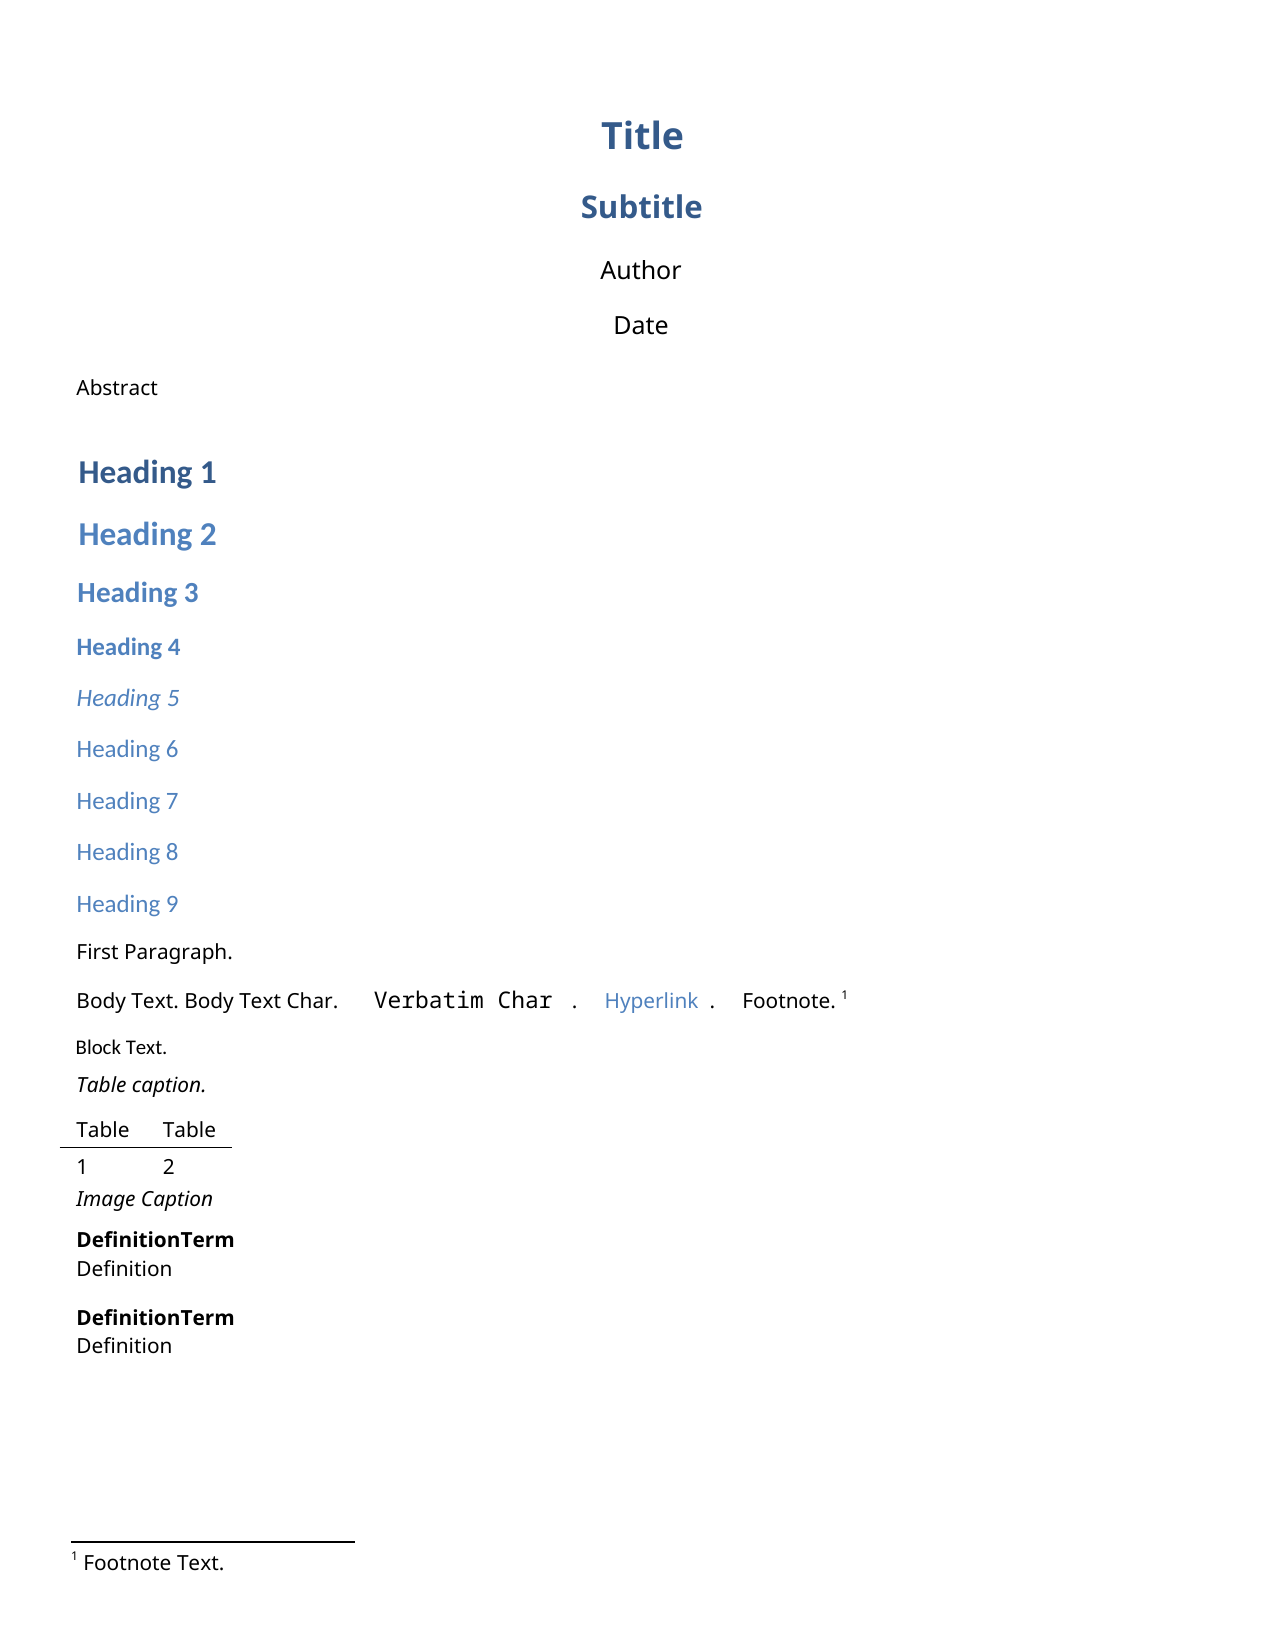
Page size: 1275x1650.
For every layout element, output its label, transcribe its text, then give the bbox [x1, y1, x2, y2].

subtitle Subtitle [71, 185, 1204, 228]
text Block Text. [71, 1034, 1204, 1059]
text Definition [71, 1254, 1204, 1282]
subtitle Heading 7 [71, 785, 1204, 816]
subtitle Heading 8 [71, 836, 1204, 867]
table_header Table [60, 1111, 146, 1147]
text Body Text. Body Text Char. Verbatim Char . Hyperlink . Footnote. [71, 984, 1204, 1015]
subtitle Heading 4 [71, 631, 1204, 661]
text Abstract [71, 373, 1204, 401]
subtitle Heading 9 [71, 888, 1204, 918]
text First Paragraph. [71, 937, 1204, 965]
text Definition [71, 1331, 1204, 1360]
text DefinitionTerm [71, 1303, 1204, 1331]
text Author [71, 253, 1204, 287]
text Table caption. [71, 1070, 1204, 1098]
text Image Caption [71, 1184, 1204, 1213]
subtitle Heading 2 [71, 513, 1204, 554]
subtitle Heading 1 [71, 451, 1204, 492]
table_cell 2 [146, 1148, 232, 1184]
title Title [71, 109, 1204, 160]
subtitle Heading 6 [71, 734, 1204, 764]
text Date [71, 308, 1204, 342]
table_cell 1 [60, 1148, 146, 1184]
subtitle Heading 5 [71, 682, 1204, 713]
table_header Table [146, 1111, 232, 1147]
subtitle Heading 3 [71, 574, 1204, 610]
text DefinitionTerm [71, 1225, 1204, 1254]
